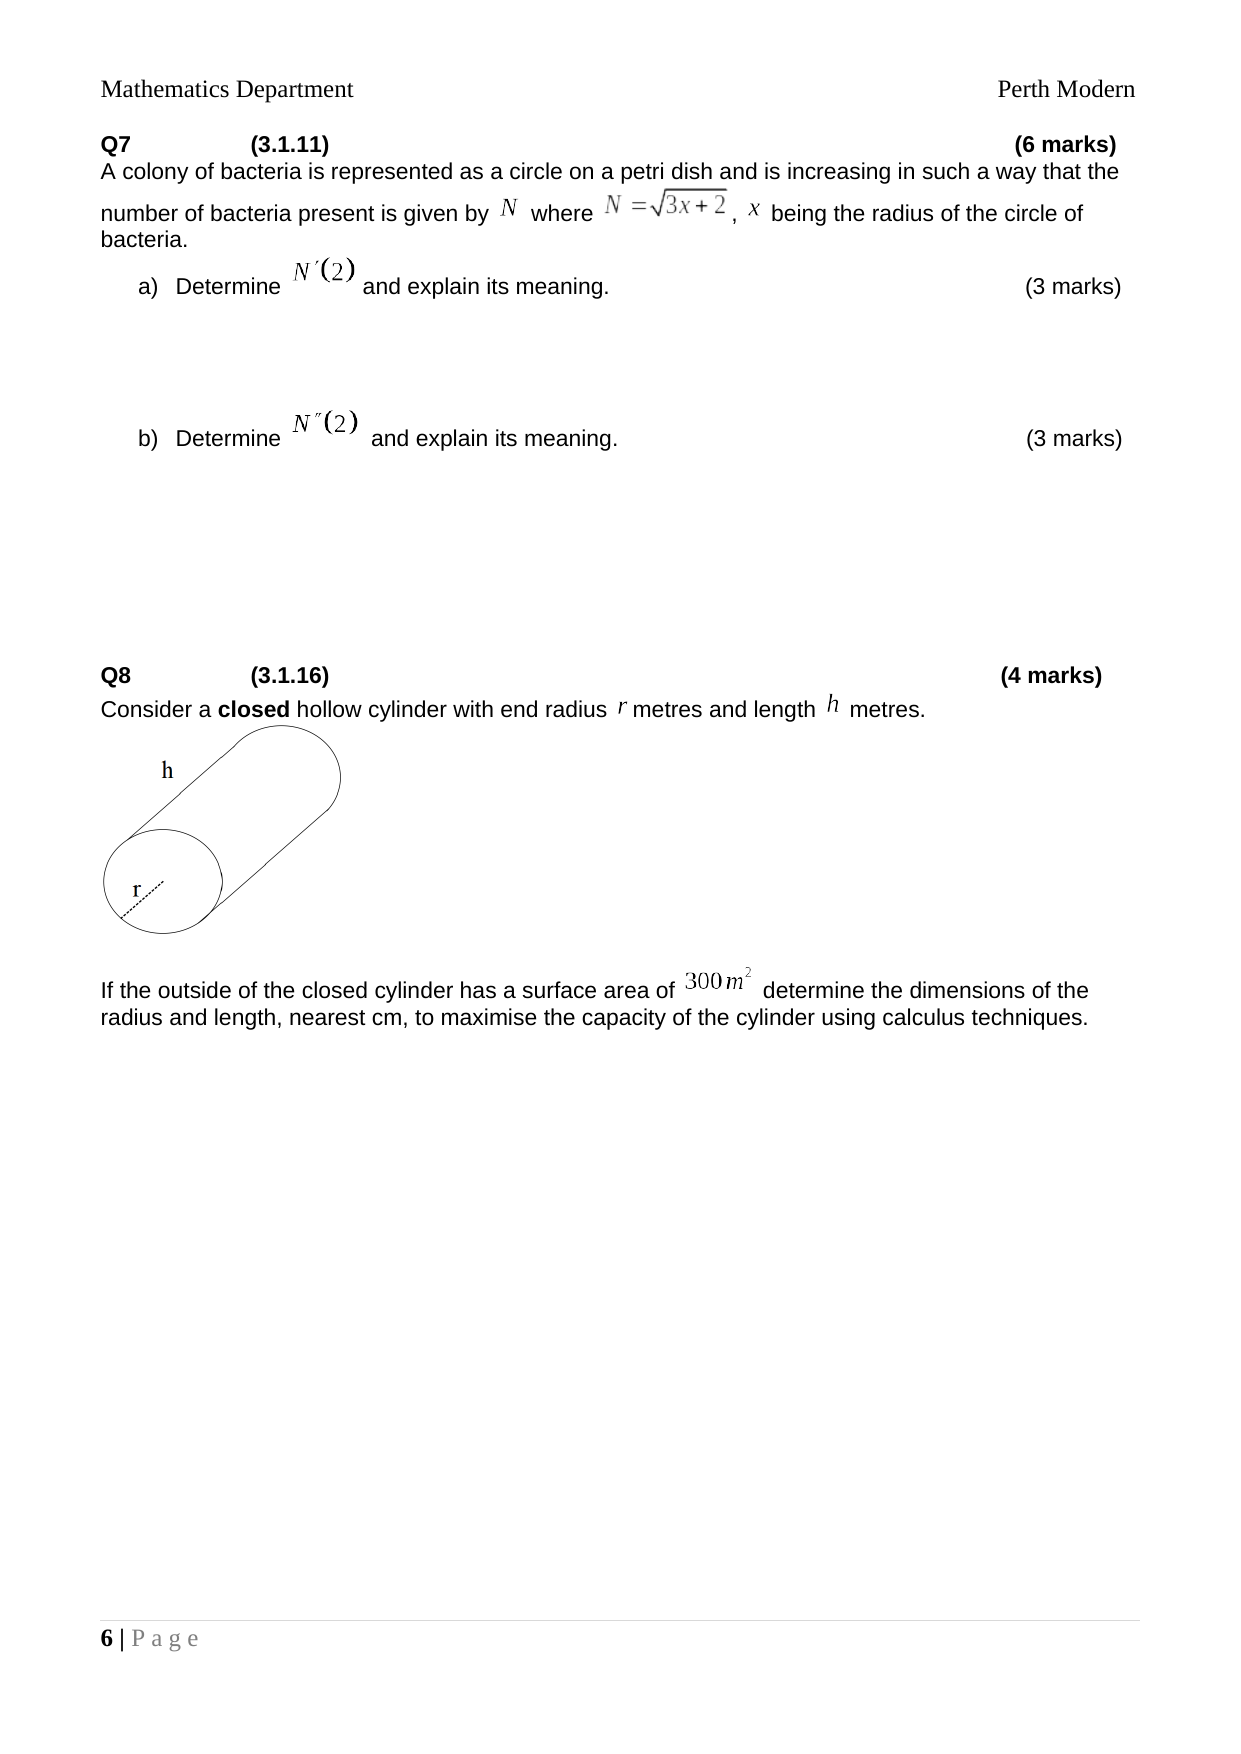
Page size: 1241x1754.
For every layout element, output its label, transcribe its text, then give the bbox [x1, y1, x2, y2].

list Determine and explain its meaning. (3 marks) [138, 253, 1140, 299]
picture [100, 722, 342, 936]
text A colony of bacteria is represented as a circle on a petri dish and is increasing in such a way that the number of bacteria present is given by where , being the radius of the circle of bacteria. [100, 158, 1140, 253]
text If the outside of the closed cylinder has a surface area of determine the dimensions of the radius and length, nearest cm, to maximise the capacity of the cylinder using calculus techniques. [100, 961, 1140, 1030]
text Consider a closed hollow cylinder with end radius metres and length metres. [100, 688, 1140, 723]
list Determine and explain its meaning. (3 marks) [138, 405, 1140, 451]
text Q7 (3.1.11) (6 marks) [100, 131, 1140, 158]
text Q8 (3.1.16) (4 marks) [100, 662, 1140, 688]
